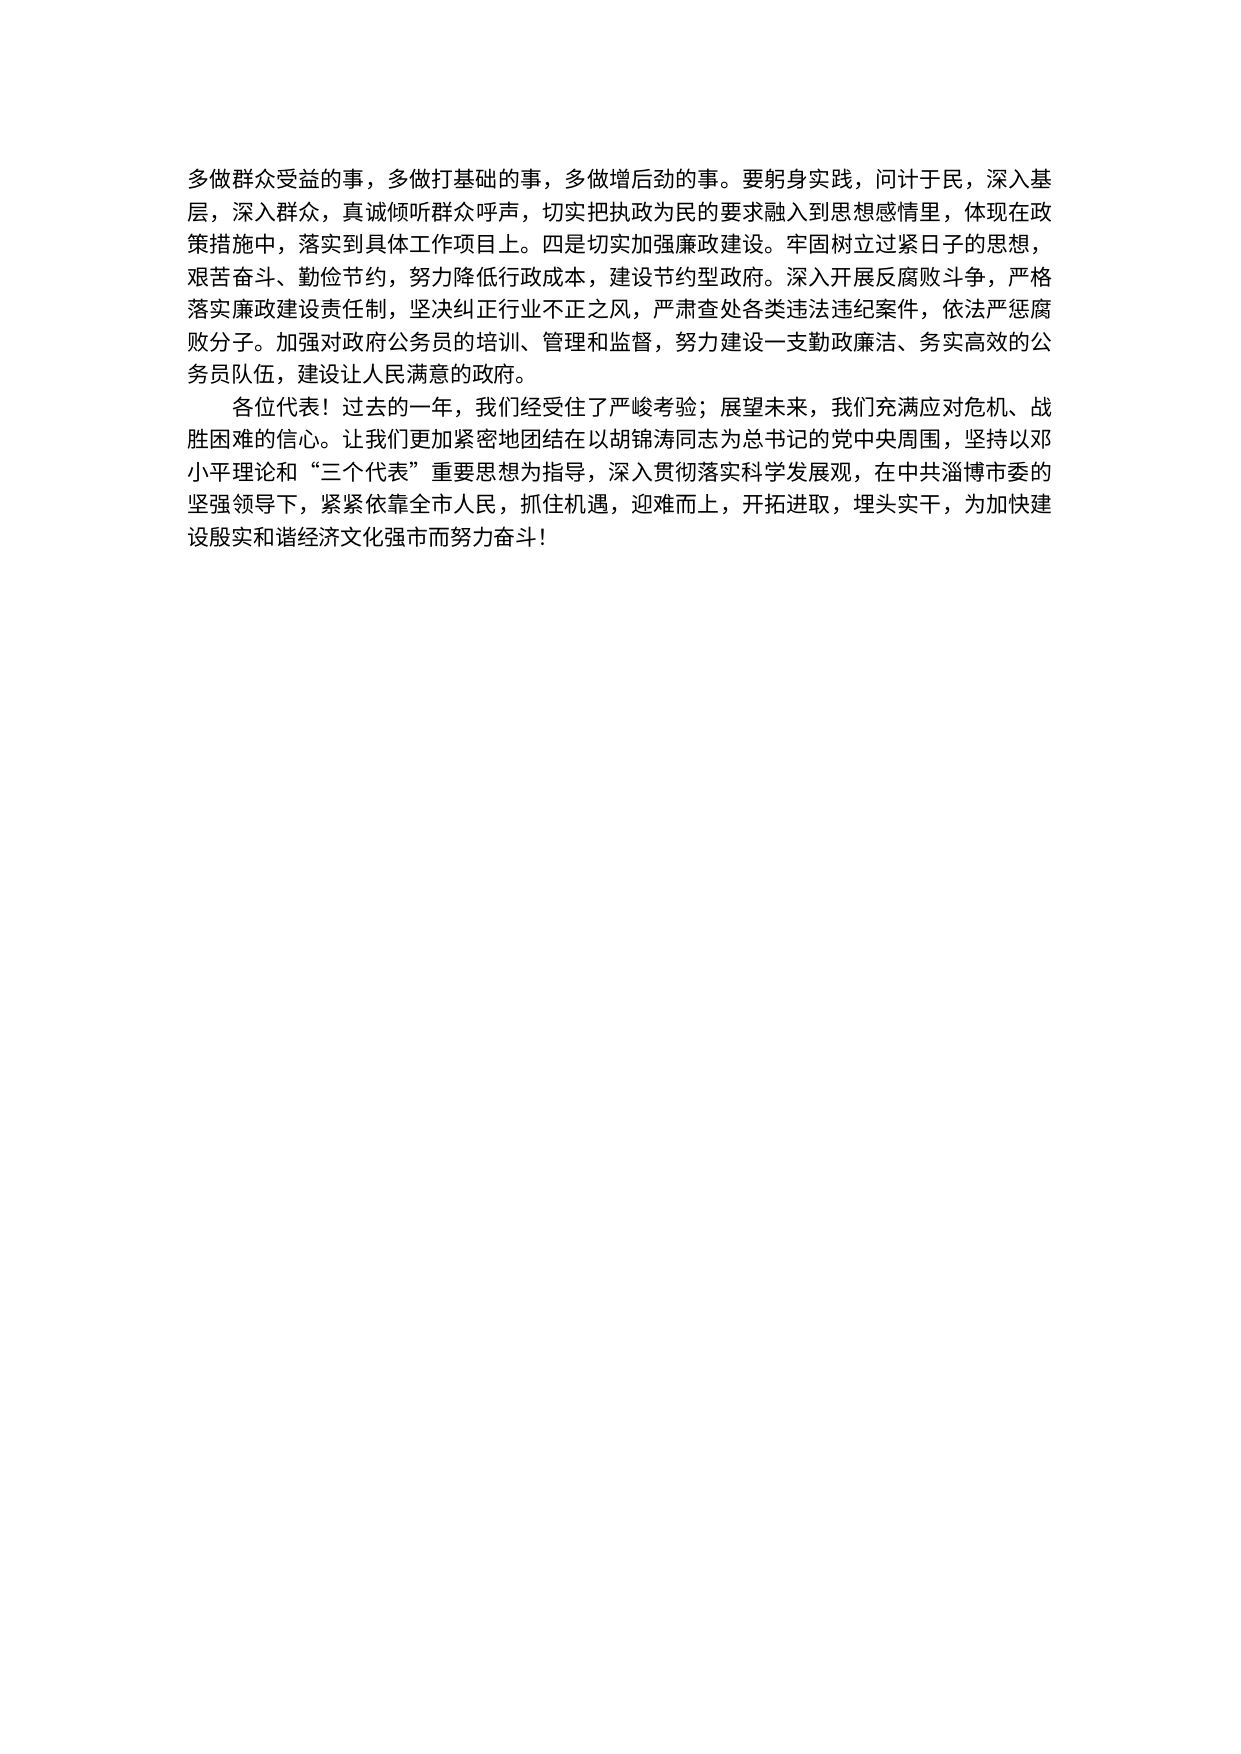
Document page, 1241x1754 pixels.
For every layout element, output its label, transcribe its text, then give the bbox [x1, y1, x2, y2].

text 各位代表！过去的一年，我们经受住了严峻考验；展望未来，我们充满应对危机、战胜困难的信心。让我们更加紧密地团结在以胡锦涛同志为总书记的党中央周围，坚持以邓小平理论和“三个代表”重要思想为指导，深入贯彻落实科学发展观，在中共淄博市委的坚强领导下，紧紧依靠全市人民，抓住机遇，迎难而上，开拓进取，埋头实干，为加快建设殷实和谐经济文化强市而努力奋斗！ [187, 389, 1053, 552]
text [187, 162, 1053, 389]
